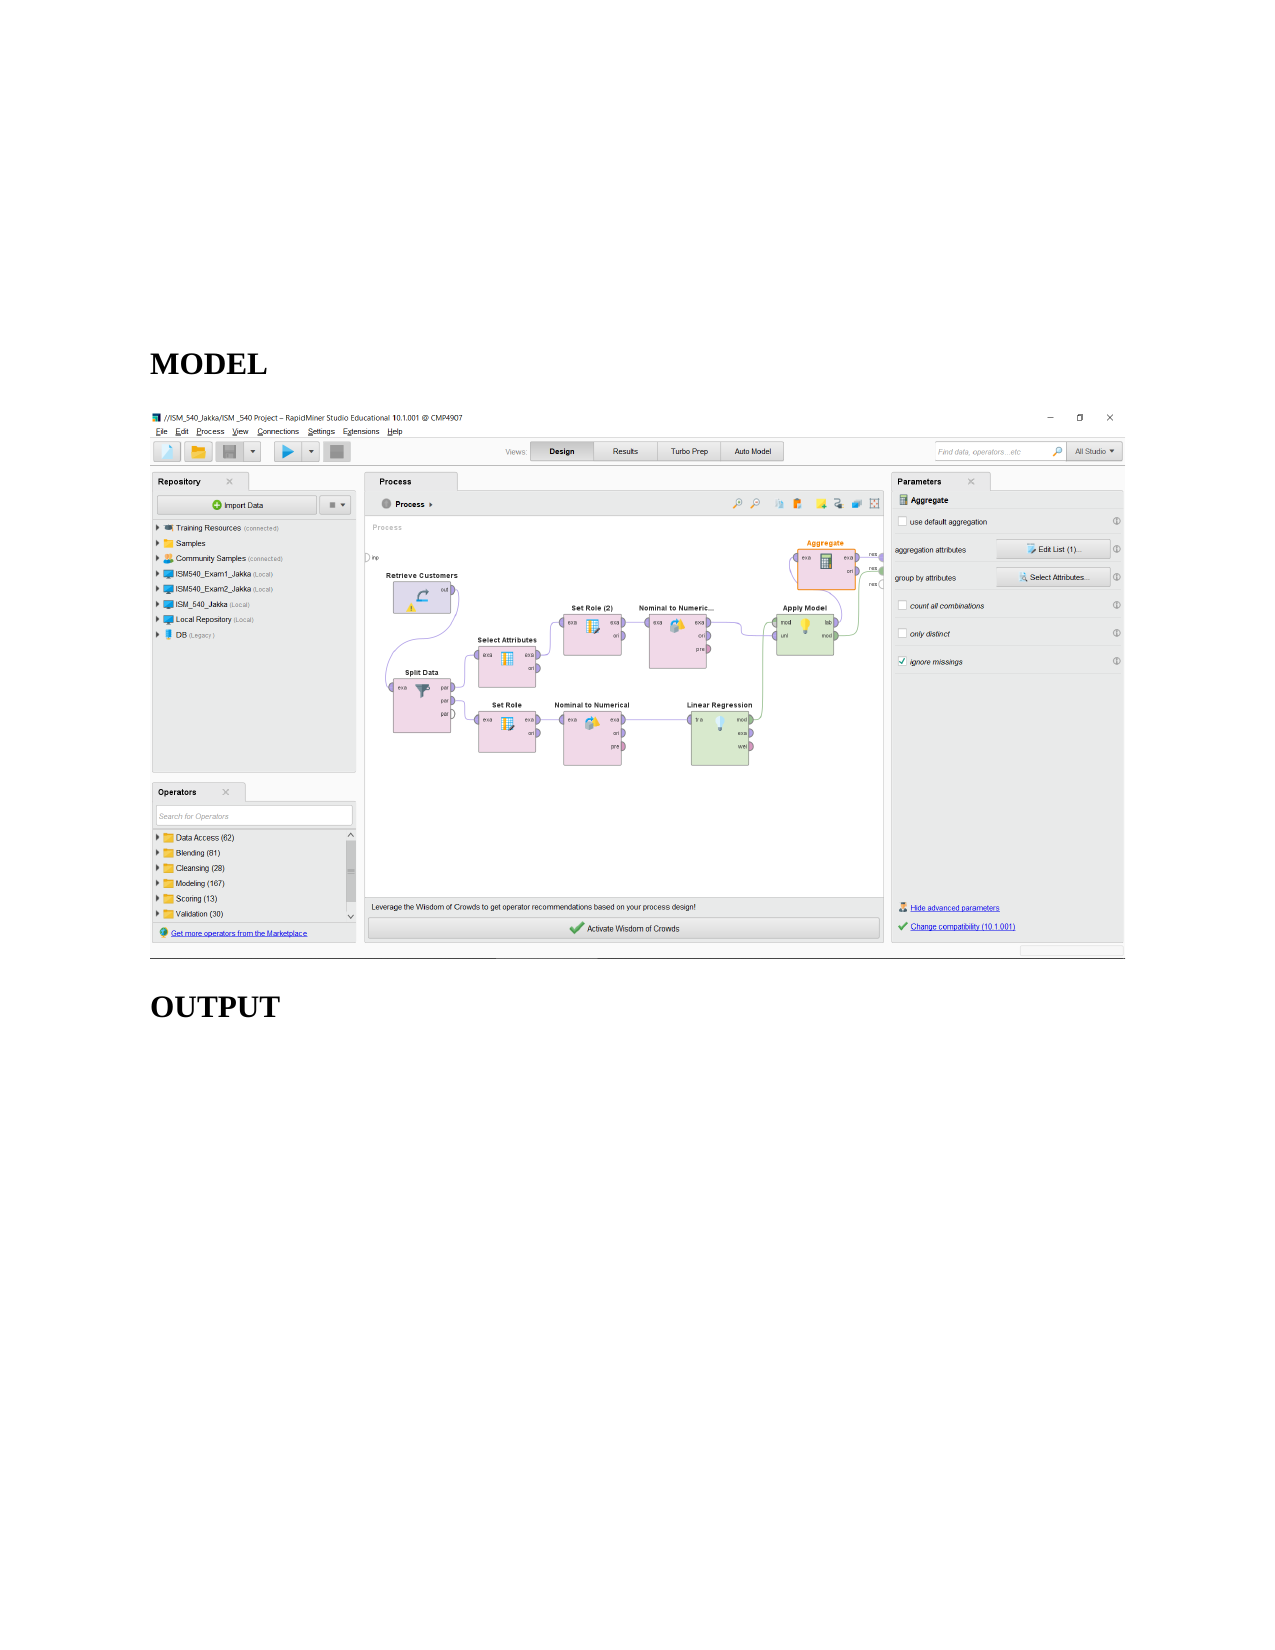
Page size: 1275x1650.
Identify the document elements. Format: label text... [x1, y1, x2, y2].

text OUTPUT [150, 988, 1125, 1024]
picture [150, 410, 1125, 959]
text MODEL [150, 345, 1125, 381]
